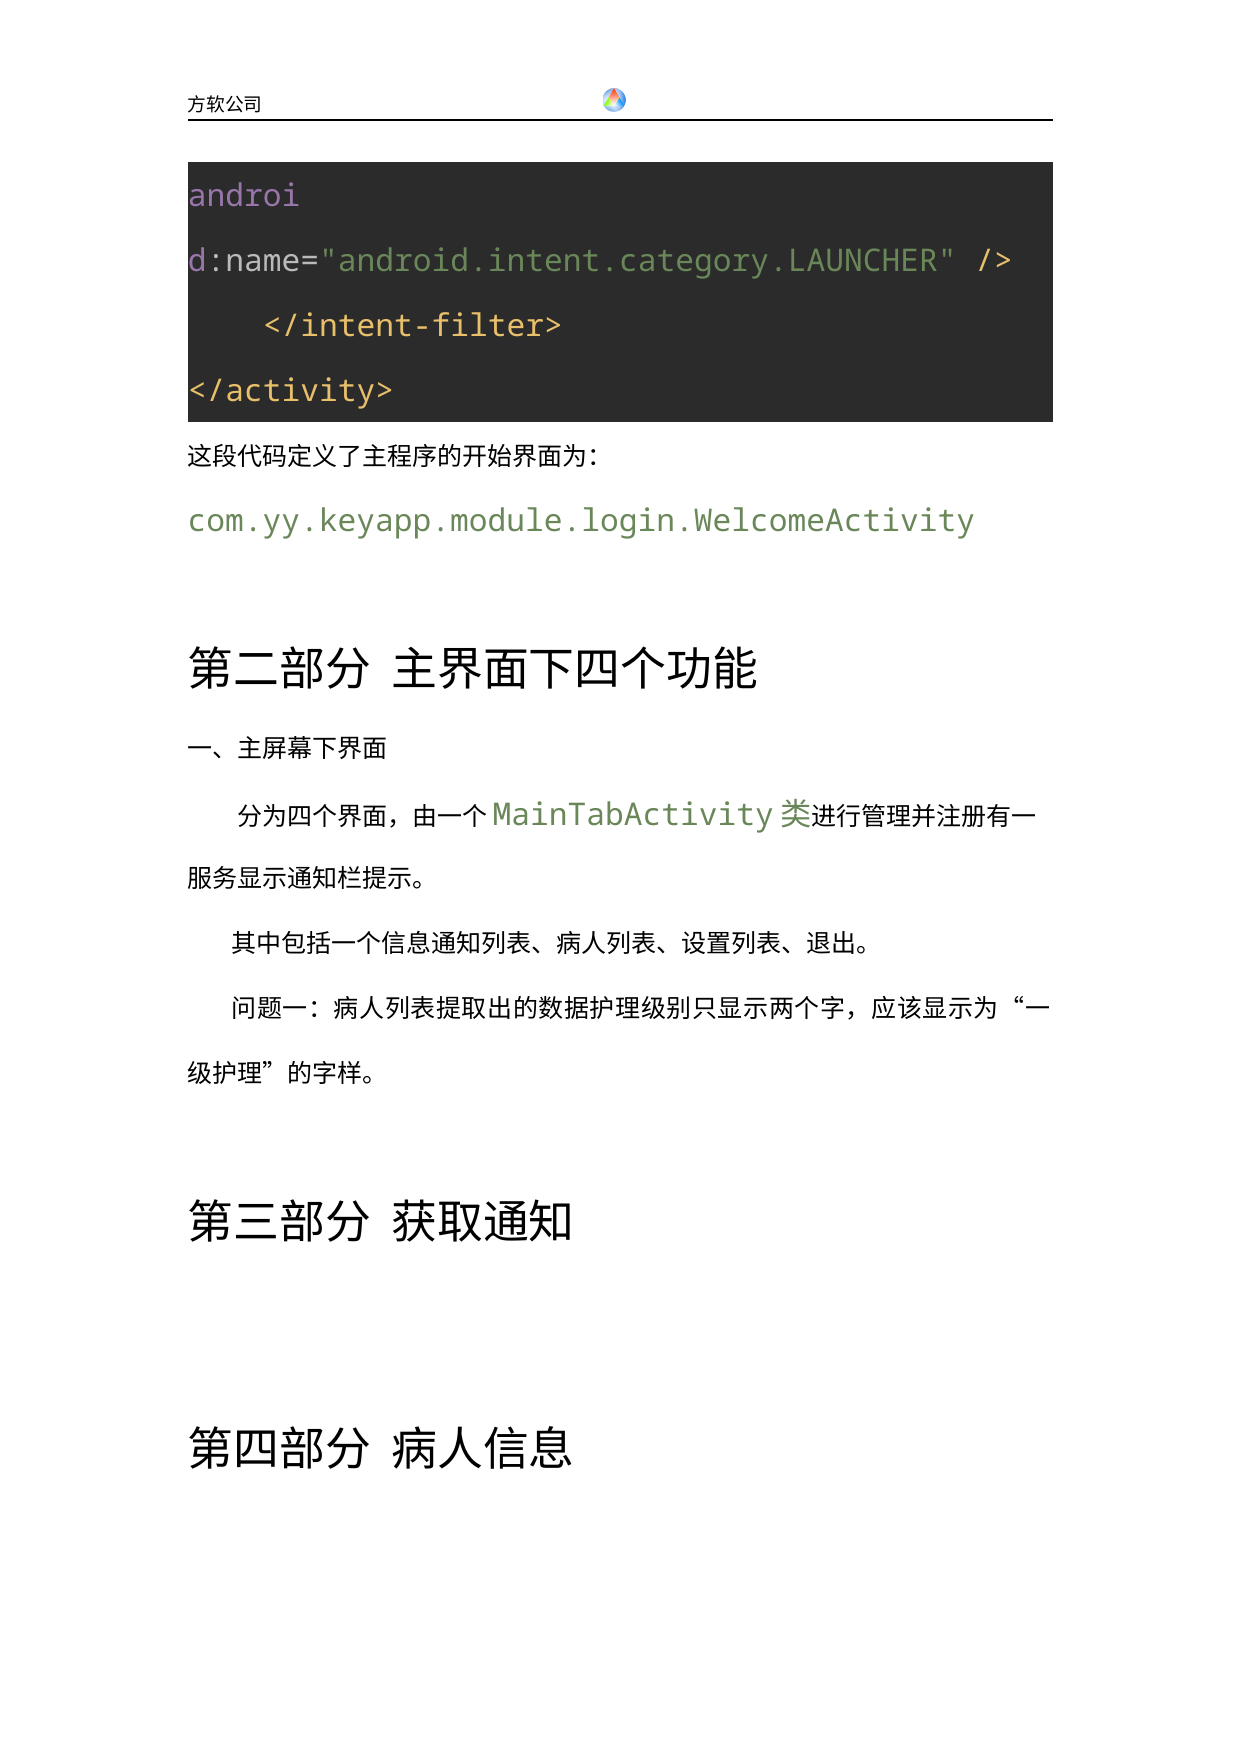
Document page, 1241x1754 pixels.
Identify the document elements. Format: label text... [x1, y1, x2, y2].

picture [602, 88, 626, 112]
text 第二部分 主界面下四个功能 [187, 617, 1053, 714]
list 问题一：病人列表提取出的数据护理级别只显示两个字，应该显示为“一级护理”的字样。 [188, 974, 1053, 1104]
list 其中包括一个信息通知列表、病人列表、设置列表、退出。 [187, 909, 1053, 974]
text 这段代码定义了主程序的开始界面为： [187, 422, 1053, 487]
text com.yy.keyapp.module.login.WelcomeActivity [187, 487, 1053, 552]
text 第三部分 获取通知 [187, 1169, 1053, 1267]
list 服务显示通知栏提示。 [187, 844, 1053, 909]
text 第四部分 病人信息 [187, 1397, 1053, 1494]
text 一、主屏幕下界面 [187, 714, 1053, 779]
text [188, 162, 1053, 422]
list 分为四个界面，由一个MainTabActivity类进行管理并注册有一 [237, 779, 1053, 844]
